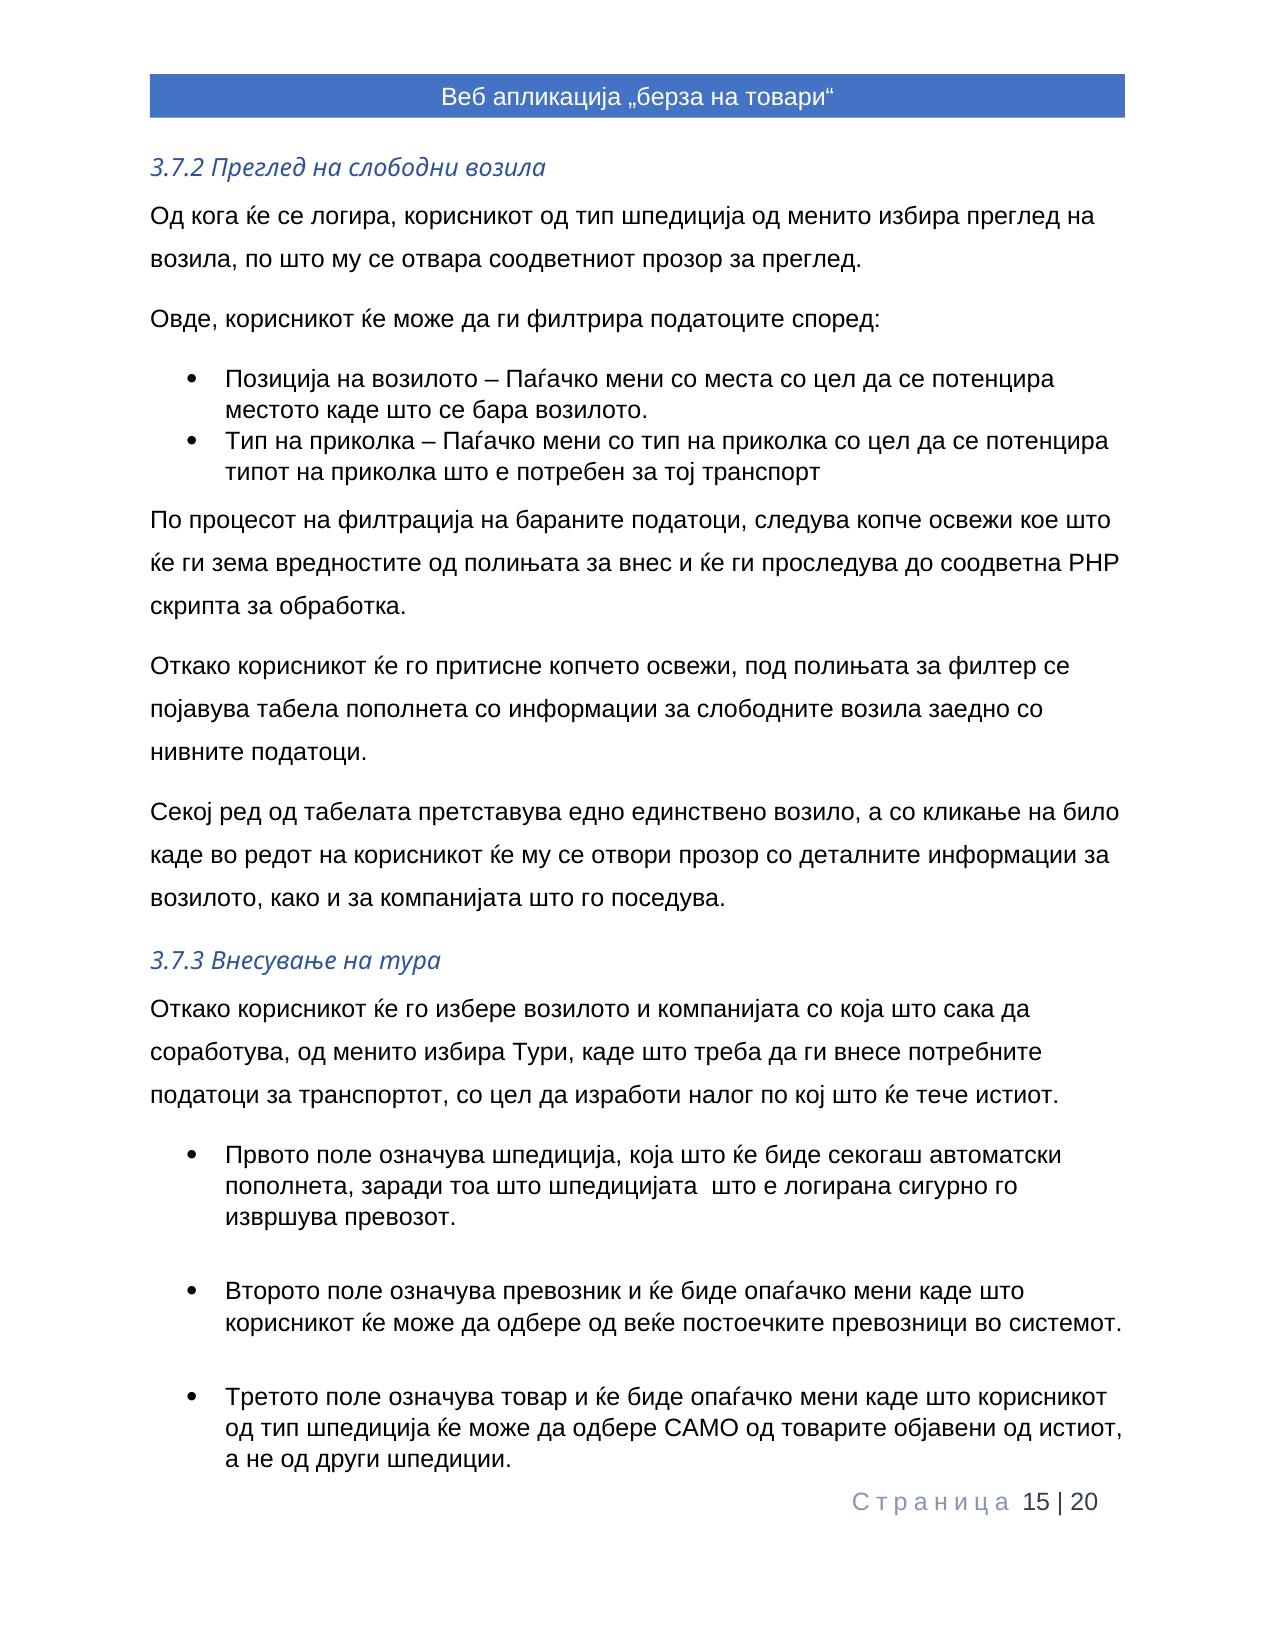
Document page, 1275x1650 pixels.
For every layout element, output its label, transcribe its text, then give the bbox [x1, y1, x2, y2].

text Секој ред од табелата претставува едно единствено возило, а со кликање на било каде во редот на корисникот ќе му се отвори прозор со деталните информации за возилото, како и за компанијата што го поседува. [150, 797, 1125, 912]
list Тип на приколка – Паѓачко мени со тип на приколка со цел да се потенцира типот на приколка што е потребен за тој транспорт [187, 426, 1125, 486]
list Првото поле означува шпедиција, која што ќе биде секогаш автоматски пополнета, заради тоа што шпедицијата што е логирана сигурно го извршува превозот. [187, 1140, 1125, 1231]
text Овде, корисникот ќе може да ги филтрира податоците според: [150, 304, 1125, 333]
subtitle 3.7.3 Внесување на тура [150, 943, 1125, 977]
list Второто поле означува превозник и ќе биде опаѓачко мени каде што корисникот ќе може да одбере од веќе постоечките превозници во системот. [187, 1276, 1125, 1336]
text Откако корисникот ќе го избере возилото и компанијата со која што сака да соработува, од менито избира Тури, каде што треба да ги внесе потребните податоци за транспортот, со цел да изработи налог по кој што ќе тече истиот. [150, 994, 1125, 1109]
list Позиција на возилото – Паѓачко мени со места со цел да се потенцира местото каде што се бара возилото. [187, 364, 1125, 424]
text Откако корисникот ќе го притисне копчето освежи, под полињата за филтер се појавува табела пополнета со информации за слободните возила заедно со нивните податоци. [150, 651, 1125, 766]
list Третото поле означува товар и ќе биде опаѓачко мени каде што корисникот од тип шпедиција ќе може да одбере САМО од товарите објавени од истиот, а не од други шпедиции. [187, 1382, 1125, 1473]
text По процесот на филтрација на бараните податоци, следува копче освежи кое што ќе ги зема вредностите од полињата за внес и ќе ги проследува до соодветна PHP скрипта за обработка. [150, 505, 1125, 620]
subtitle 3.7.2 Преглед на слободни возила [150, 150, 1125, 184]
text Од кога ќе се логира, корисникот од тип шпедиција од менито избира преглед на возила, по што му се отвара соодветниот прозор за преглед. [150, 201, 1125, 273]
